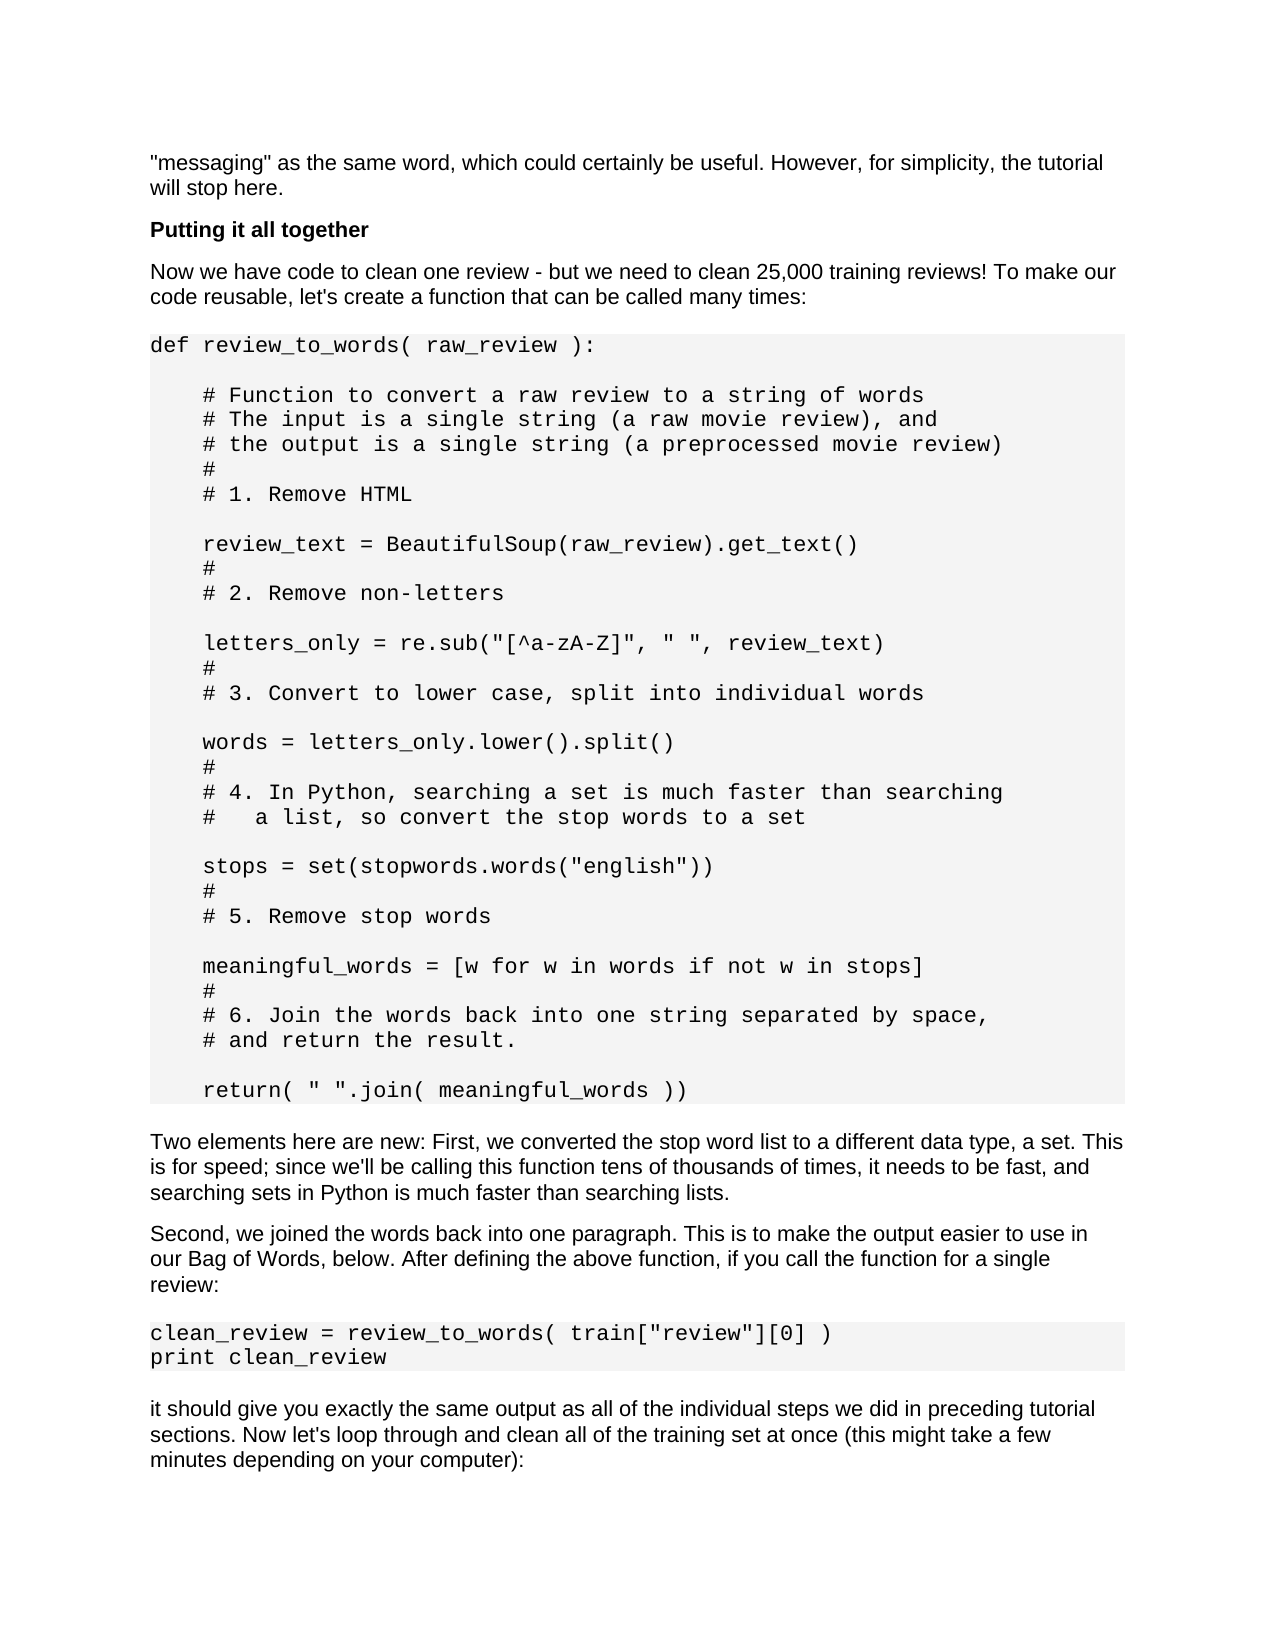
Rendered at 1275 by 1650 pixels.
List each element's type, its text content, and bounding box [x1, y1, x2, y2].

text review_text = BeautifulSoup(raw_review).get_text() # # 2. Remove non-letters [150, 533, 1125, 607]
text return( " ".join( meaningful_words )) [150, 1079, 1125, 1104]
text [150, 150, 1125, 200]
text Now we have code to clean one review - but we need to clean 25,000 training reviews! To make our code reusable, let's create a function that can be called many times: [150, 258, 1125, 309]
text meaningful_words = [w for w in words if not w in stops] # # 6. Join the words back into one string separated by space, # and return the result. [150, 955, 1125, 1054]
text def review_to_words( raw_review ): [150, 334, 1125, 359]
text Two elements here are new: First, we converted the stop word list to a different data type, a set. This is for speed; since we'll be calling this function tens of thousands of times, it needs to be fast, and searching sets in Python is much faster than searching lists. [150, 1129, 1125, 1204]
text words = letters_only.lower().split() # # 4. In Python, searching a set is much faster than searching # a list, so convert the stop words to a set [150, 731, 1125, 831]
text Second, we joined the words back into one paragraph. This is to make the output easier to use in our Bag of Words, below. After defining the above function, if you call the function for a single review: [150, 1221, 1125, 1297]
text letters_only = re.sub("[^a-zA-Z]", " ", review_text) # # 3. Convert to lower case, split into individual words [150, 632, 1125, 706]
text it should give you exactly the same output as all of the individual steps we did in preceding tutorial sections. Now let's loop through and clean all of the training set at once (this might take a few minutes depending on your computer): [150, 1396, 1125, 1472]
text Putting it all together [150, 217, 1125, 242]
text clean_review = review_to_words( train["review"][0] ) print clean_review [150, 1322, 1125, 1371]
text stops = set(stopwords.words("english")) # # 5. Remove stop words [150, 856, 1125, 930]
text # Function to convert a raw review to a string of words # The input is a single string (a raw movie review), and # the output is a single string (a preprocessed movie review) # # 1. Remove HTML [150, 384, 1125, 508]
